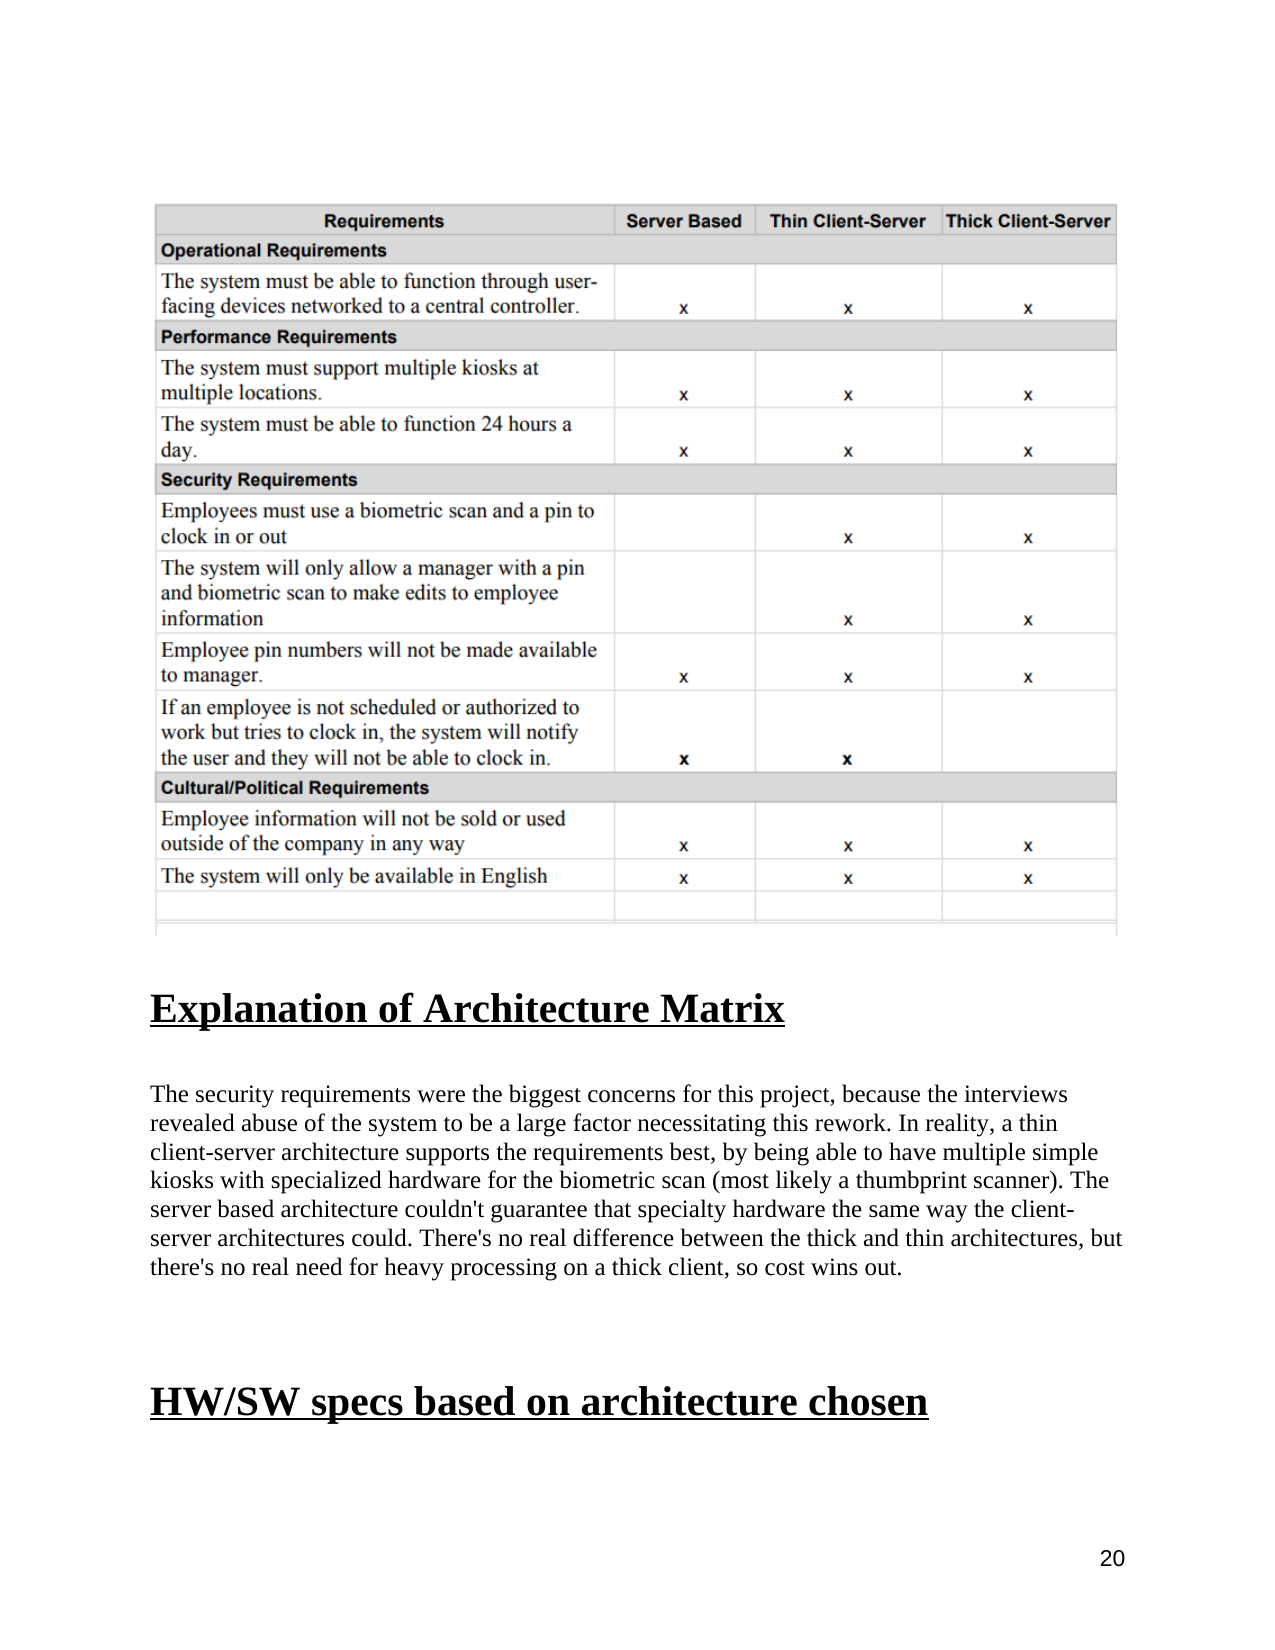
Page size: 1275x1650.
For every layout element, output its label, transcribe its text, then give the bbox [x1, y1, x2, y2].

picture [150, 197, 1125, 936]
text HW/SW specs based on architecture chosen [150, 1376, 1125, 1424]
text The security requirements were the biggest concerns for this project, because the interviews revealed abuse of the system to be a large factor necessitating this rework. In reality, a thin client-server architecture supports the requirements best, by being able to have multiple simple kiosks with specialized hardware for the biometric scan (most likely a thumbprint scanner). The server based architecture couldn't guarantee that specialty hardware the same way the client-server architectures could. There's no real difference between the thick and thin architectures, but there's no real need for heavy processing on a thick client, so cost wins out. [150, 1079, 1125, 1280]
text Explanation of Architecture Matrix [150, 983, 1125, 1031]
